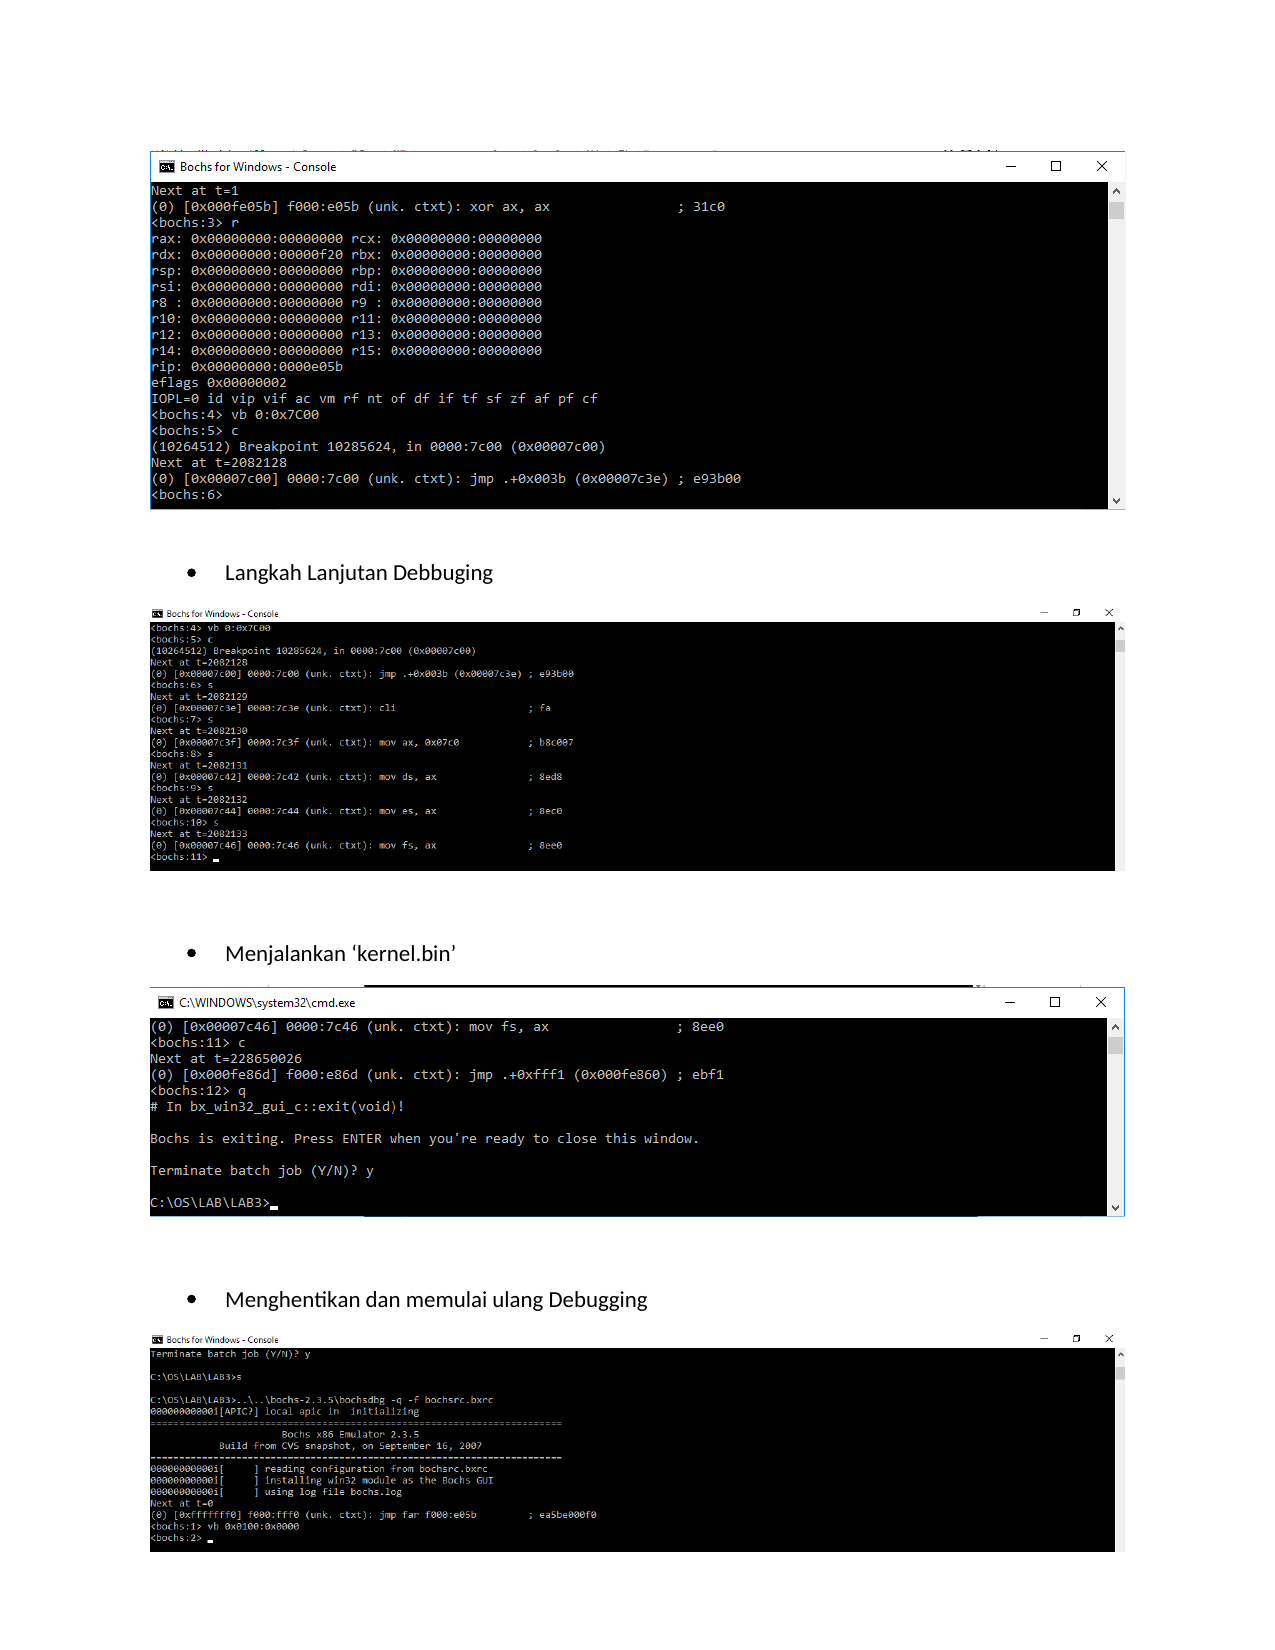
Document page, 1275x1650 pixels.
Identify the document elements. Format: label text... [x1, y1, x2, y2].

picture [150, 150, 1125, 510]
picture [150, 605, 1125, 871]
list Menghentikan dan memulai ulang Debugging [187, 1285, 1125, 1313]
picture [150, 985, 1125, 1217]
list Menjalankan ‘kernel.bin’ [187, 939, 1125, 967]
list Langkah Lanjutan Debbuging [187, 558, 1125, 587]
picture [150, 1331, 1125, 1552]
